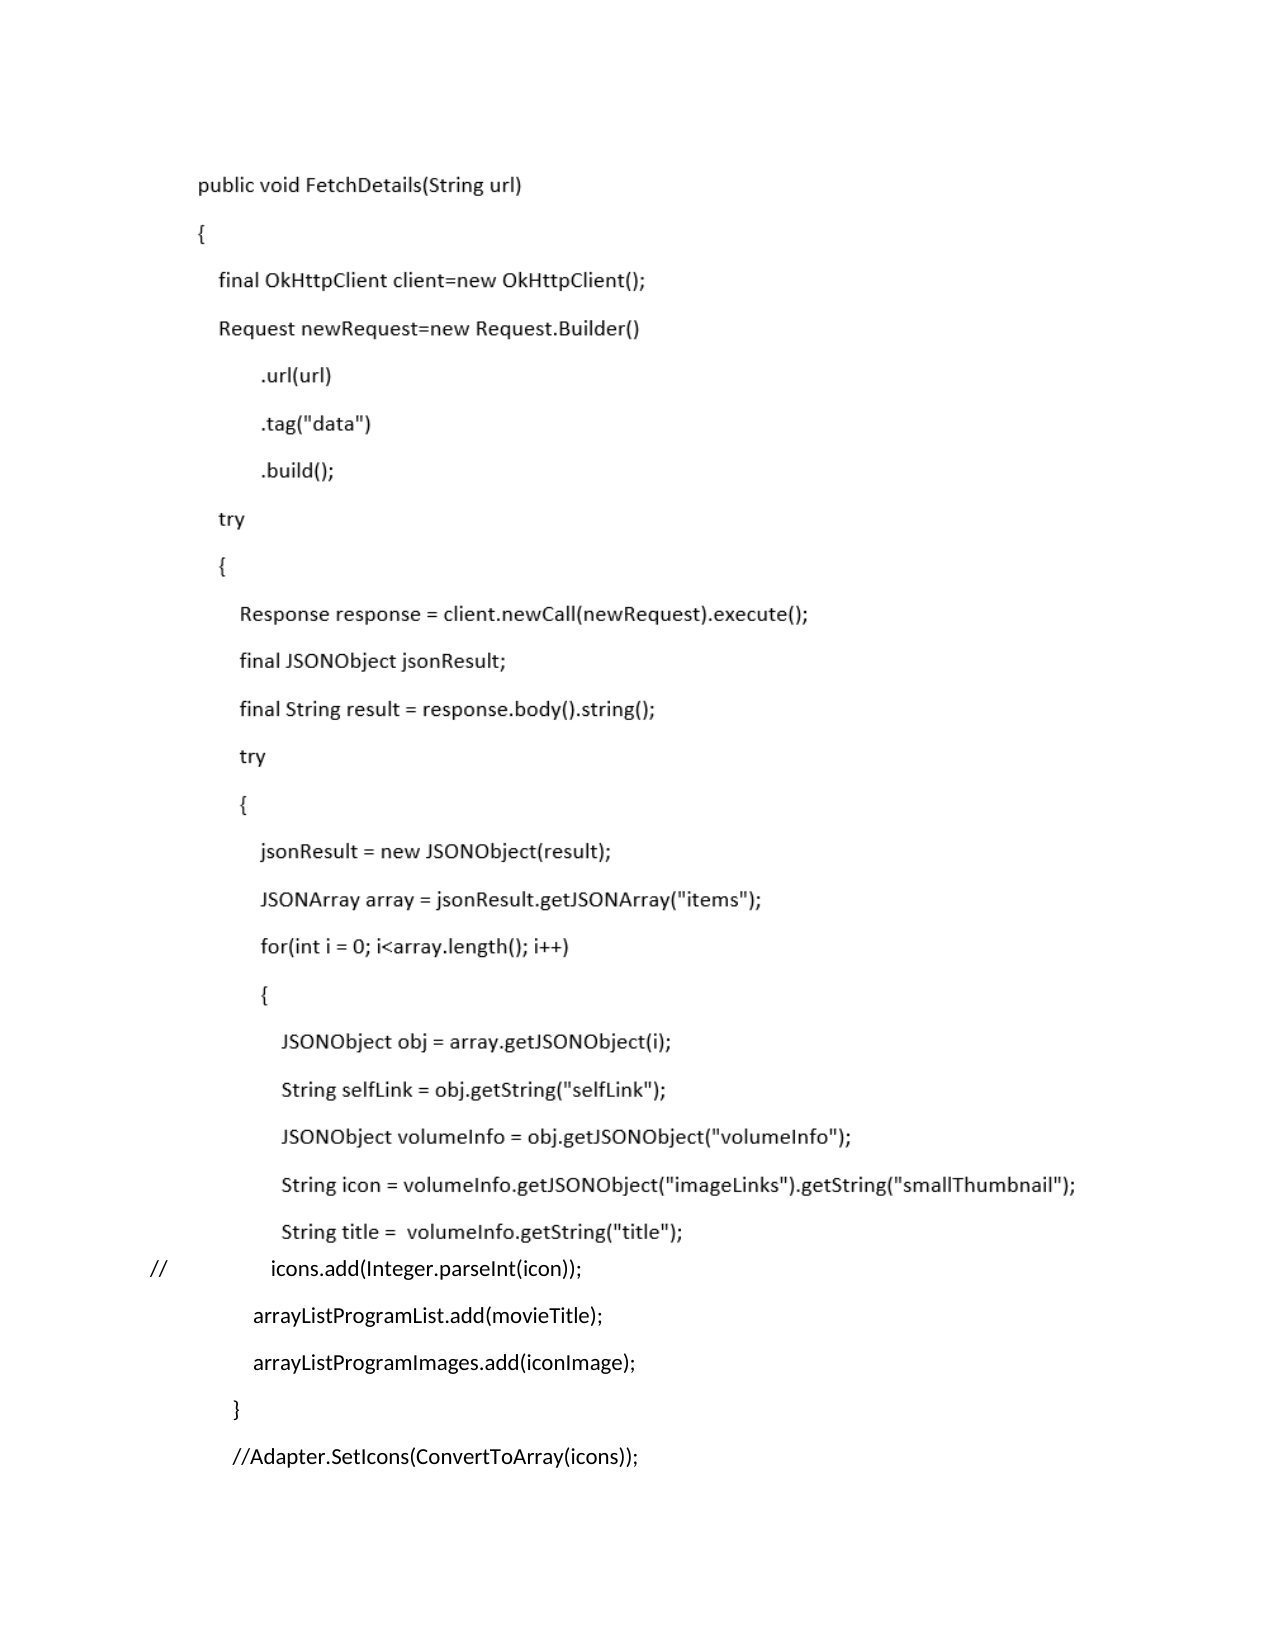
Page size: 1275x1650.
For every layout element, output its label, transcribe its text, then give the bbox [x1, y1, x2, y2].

text arrayListProgramImages.add(iconImage); [150, 1348, 1125, 1376]
text // icons.add(Integer.parseInt(icon)); [150, 1253, 1125, 1282]
picture [150, 150, 1174, 1253]
text arrayListProgramList.add(movieTitle); [150, 1301, 1125, 1329]
text } [150, 1395, 1125, 1423]
text //Adapter.SetIcons(ConvertToArray(icons)); [150, 1442, 1125, 1470]
